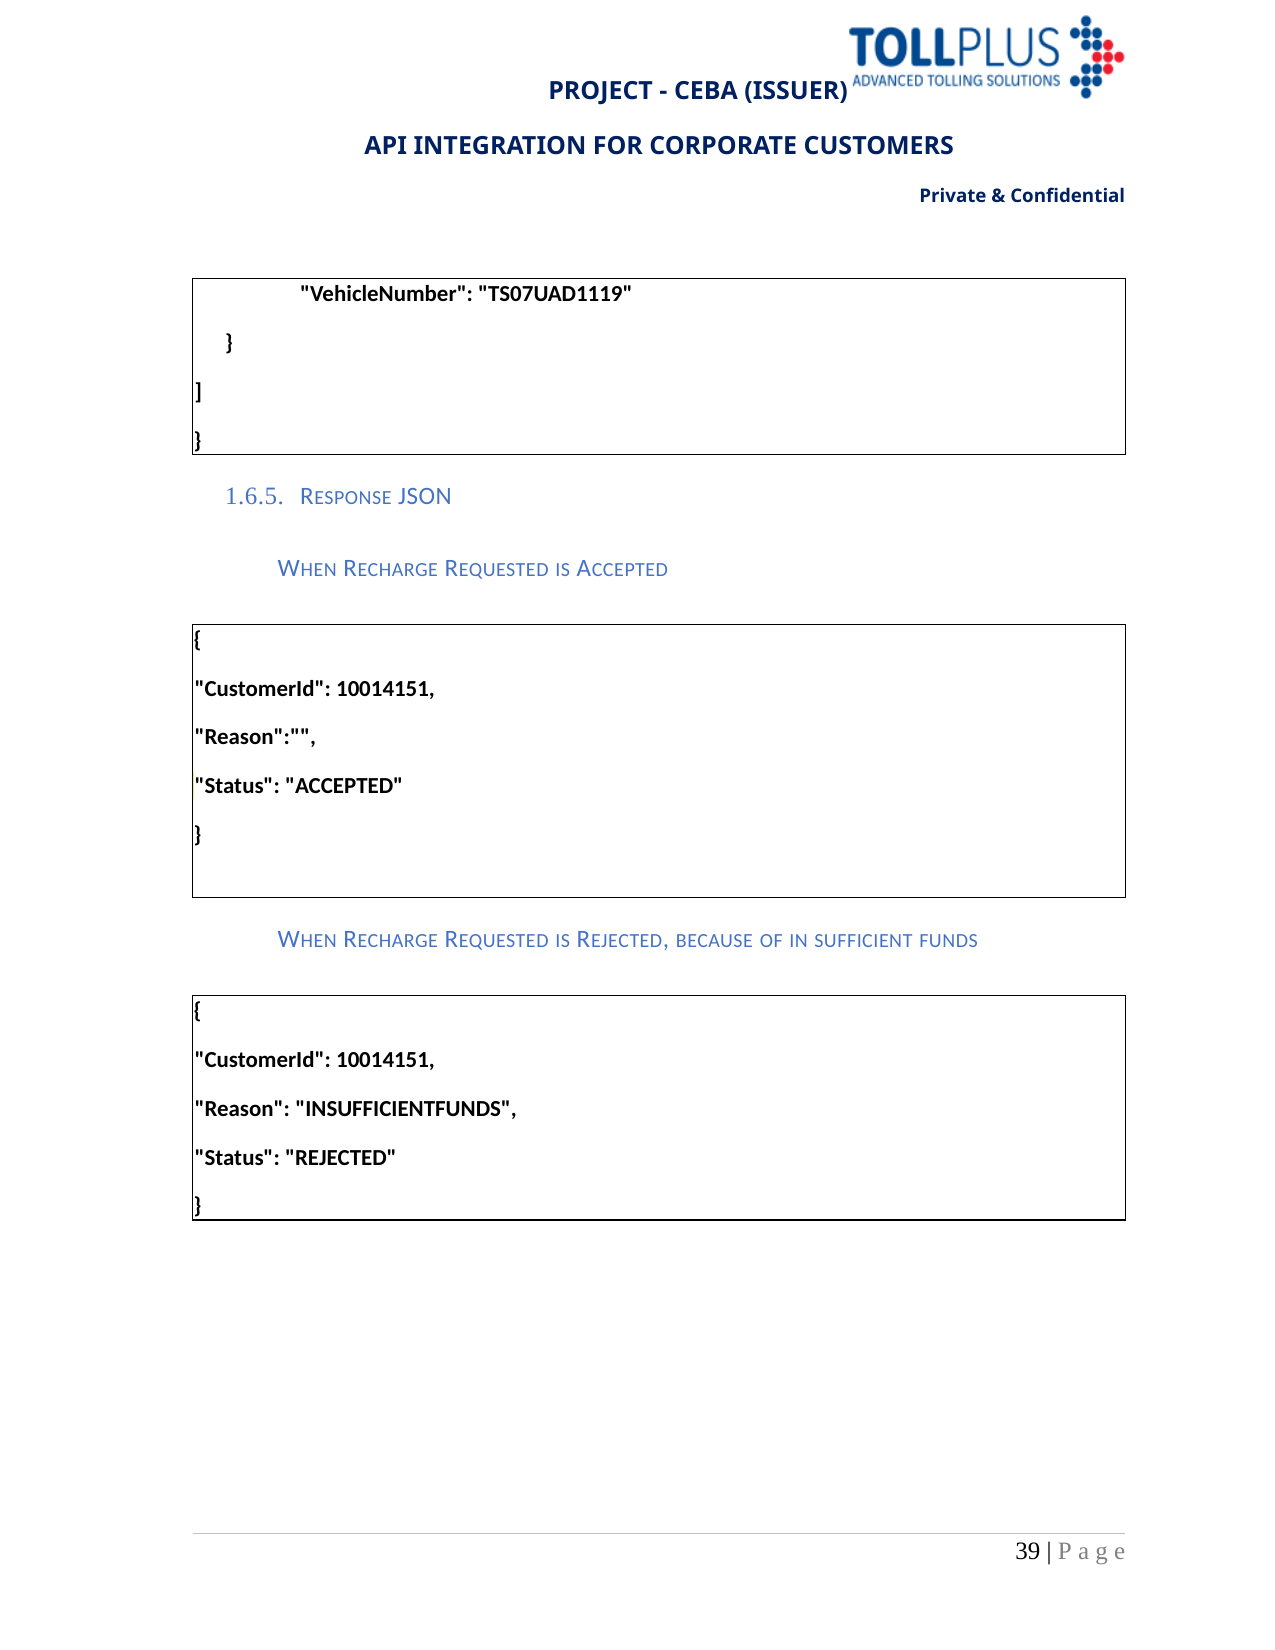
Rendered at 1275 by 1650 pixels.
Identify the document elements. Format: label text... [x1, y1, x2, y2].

text } [193, 1190, 1125, 1219]
text "CustomerId": 10014151, [193, 1044, 1125, 1073]
text "VehicleNumber": "TS07UAD1119" [193, 279, 1125, 307]
text ] [193, 376, 1125, 405]
subtitle When Recharge Requested is Accepted [277, 552, 1125, 582]
text { [193, 625, 1125, 653]
picture [848, 15, 1125, 100]
text } [193, 327, 1125, 356]
text } [193, 425, 1125, 454]
text } [193, 819, 1125, 848]
text "Status": "REJECTED" [193, 1142, 1125, 1171]
text "CustomerId": 10014151, [193, 673, 1125, 702]
text "Reason": "INSUFFICIENTFUNDS", [193, 1093, 1125, 1122]
subtitle Response JSON [225, 480, 1125, 511]
text "Status": "ACCEPTED" [193, 770, 1125, 799]
text "Reason":"", [193, 721, 1125, 751]
text { [193, 996, 1125, 1024]
subtitle When Recharge Requested is Rejected, because of in sufficient funds [277, 923, 1125, 954]
